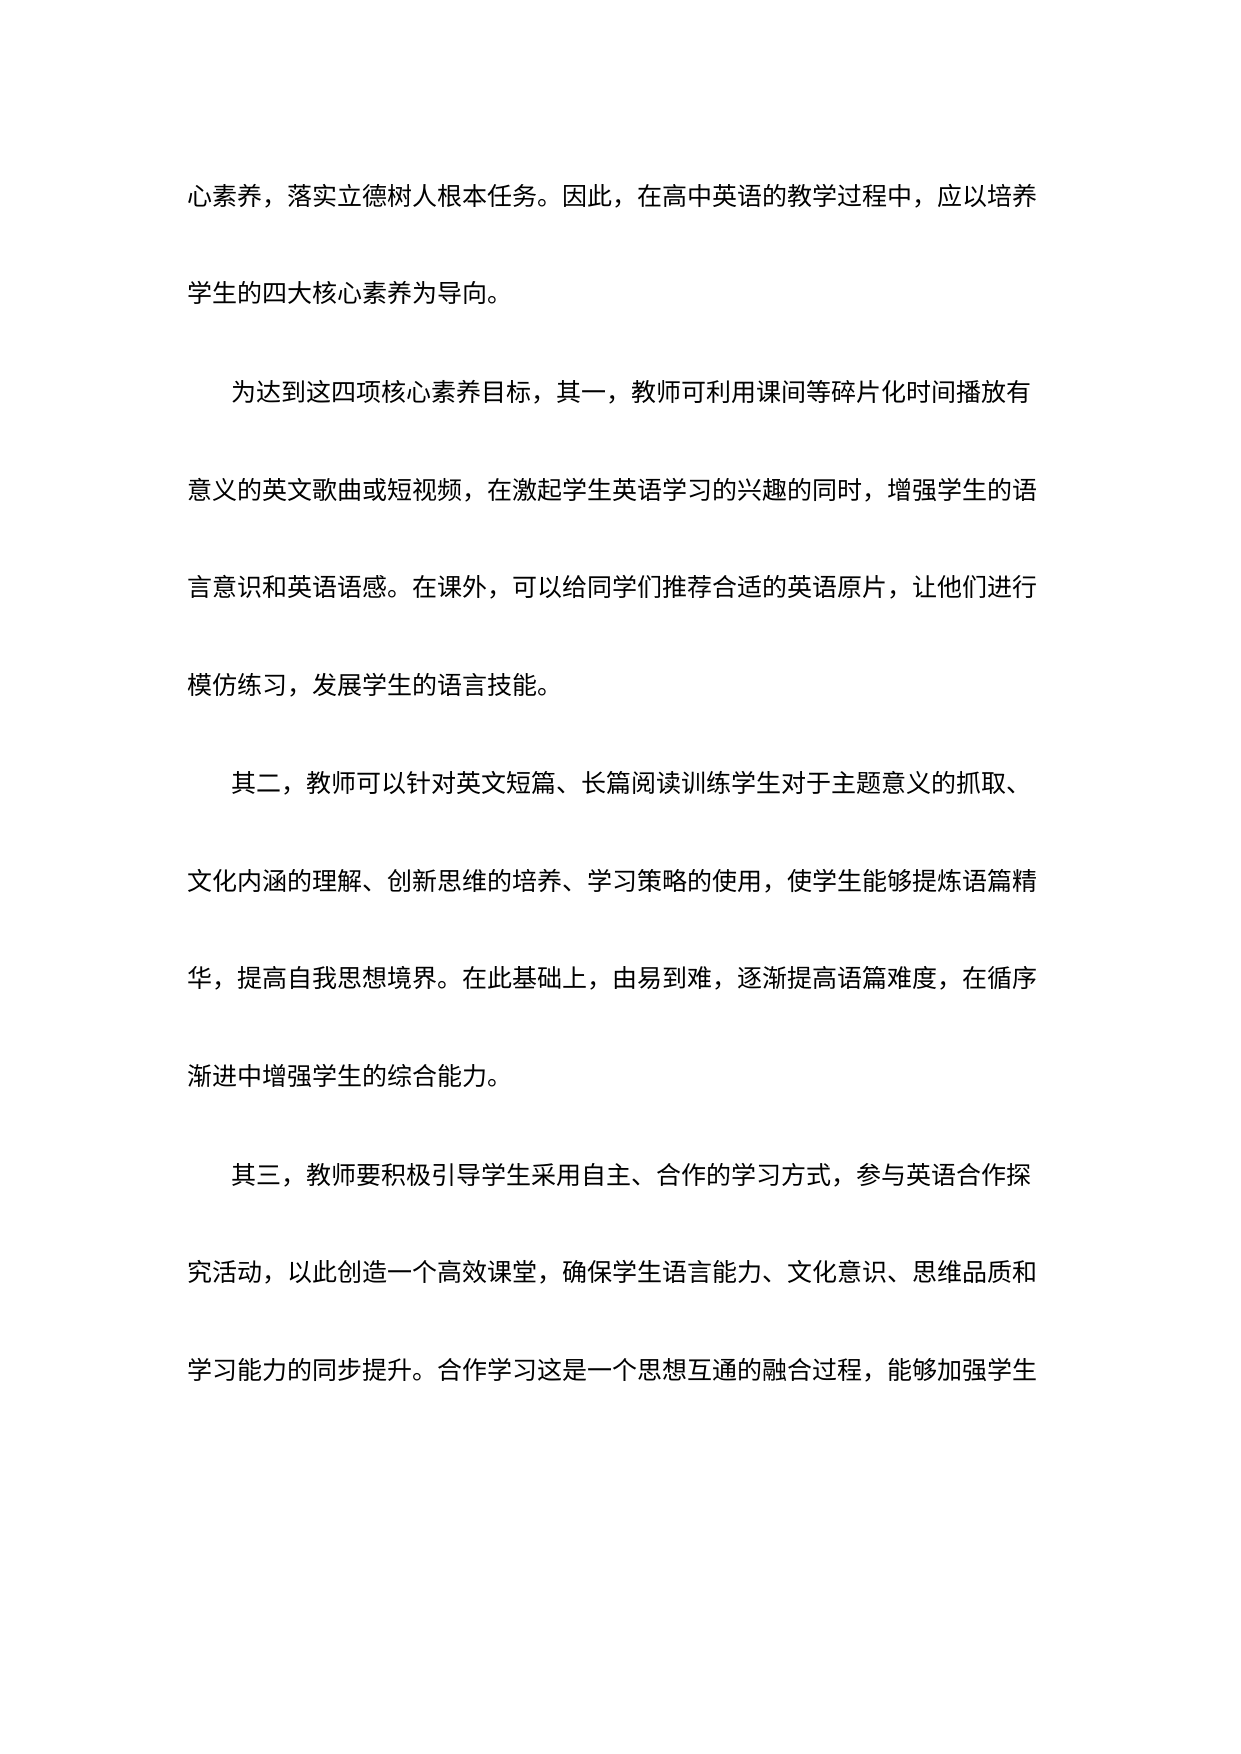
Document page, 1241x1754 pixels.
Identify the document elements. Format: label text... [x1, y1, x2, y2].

text 其二，教师可以针对英文短篇、长篇阅读训练学生对于主题意义的抓取、文化内涵的理解、创新思维的培养、学习策略的使用，使学生能够提炼语篇精华，提高自我思想境界。在此基础上，由易到难，逐渐提高语篇难度，在循序渐进中增强学生的综合能力。 [187, 749, 1053, 1107]
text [187, 162, 1053, 324]
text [187, 1141, 1053, 1401]
text 为达到这四项核心素养目标，其一，教师可利用课间等碎片化时间播放有意义的英文歌曲或短视频，在激起学生英语学习的兴趣的同时，增强学生的语言意识和英语语感。在课外，可以给同学们推荐合适的英语原片，让他们进行模仿练习，发展学生的语言技能。 [187, 358, 1053, 716]
